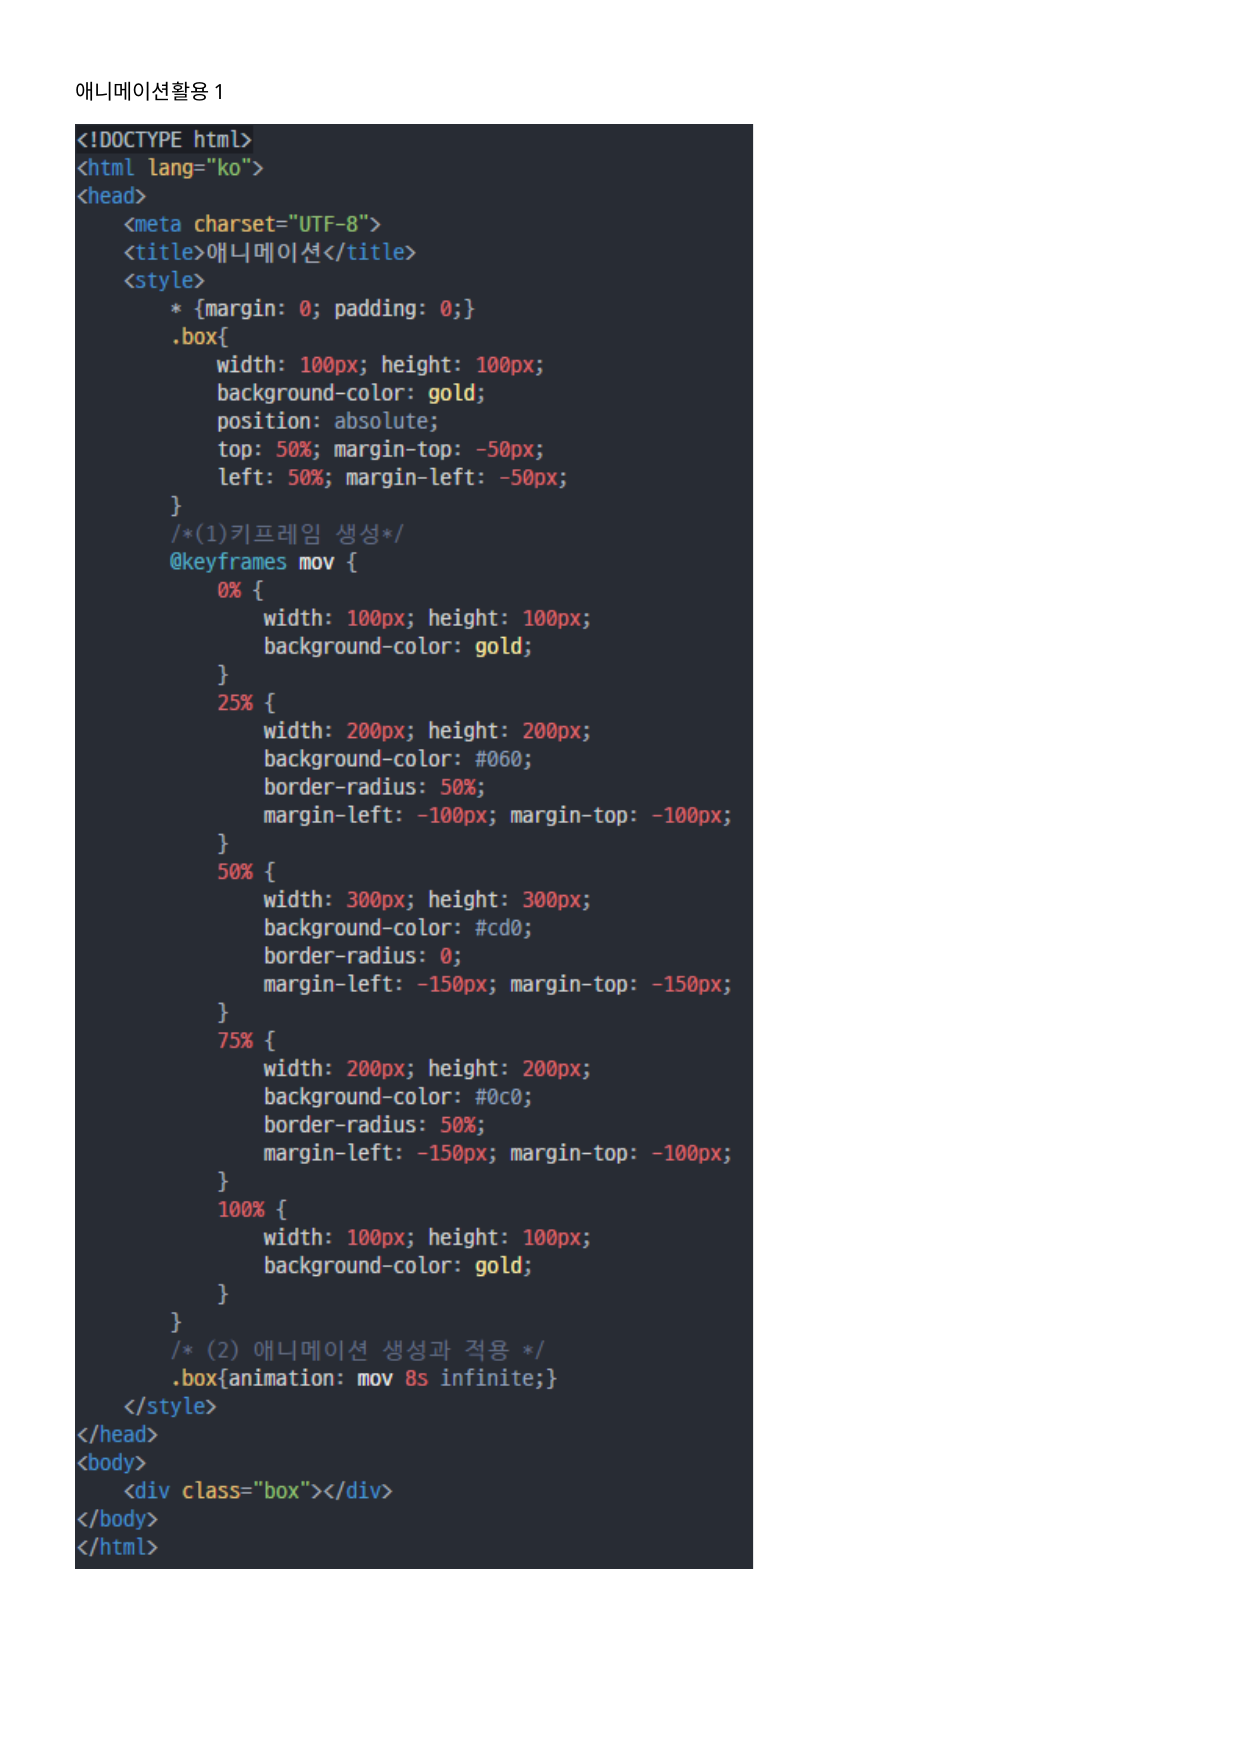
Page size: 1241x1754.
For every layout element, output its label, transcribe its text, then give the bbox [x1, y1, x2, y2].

picture [75, 124, 754, 1569]
text 애니메이션활용1 [75, 75, 1165, 105]
